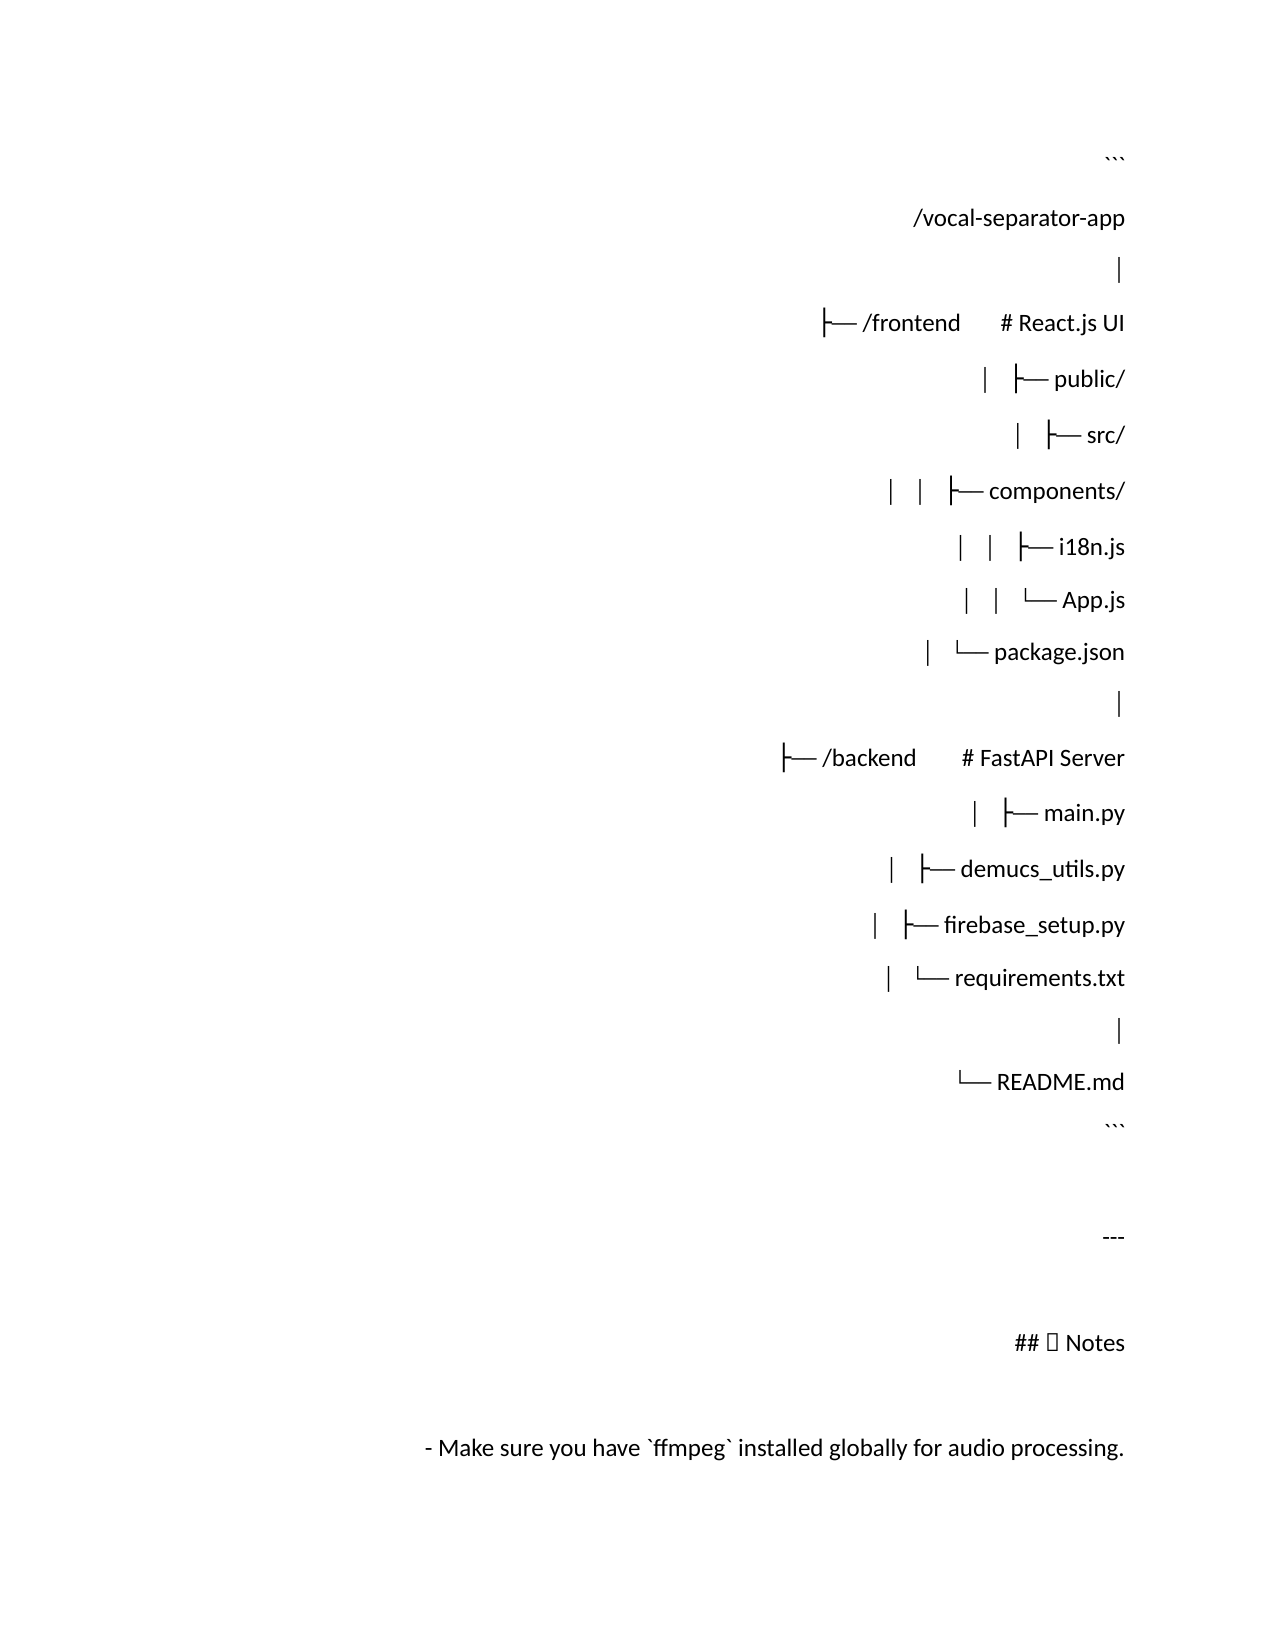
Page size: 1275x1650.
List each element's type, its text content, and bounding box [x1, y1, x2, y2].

text - Make sure you have `ffmpeg` installed globally for audio processing. [150, 1432, 1125, 1462]
text │ ├── main.py [150, 795, 1125, 829]
text ## 📝 Notes [150, 1324, 1125, 1358]
text │ └── requirements.txt [150, 962, 1125, 993]
text │ │ ├── i18n.js [150, 528, 1125, 562]
text │ [150, 687, 1125, 718]
text │ ├── public/ [150, 361, 1125, 395]
text │ │ └── App.js [150, 584, 1125, 615]
text └── README.md [150, 1066, 1125, 1096]
text /vocal-separator-app [150, 202, 1125, 232]
text --- [150, 1221, 1125, 1251]
text ├── /backend # FastAPI Server [150, 739, 1125, 773]
text ├── /frontend # React.js UI [150, 305, 1125, 339]
text ``` [150, 150, 1125, 181]
text │ [150, 253, 1125, 284]
text │ [150, 1014, 1125, 1045]
text │ └── package.json [150, 636, 1125, 666]
text │ │ ├── components/ [150, 472, 1125, 507]
text │ ├── src/ [150, 417, 1125, 451]
text │ ├── firebase_setup.py [150, 907, 1125, 941]
text ``` [150, 1117, 1125, 1148]
text │ ├── demucs_utils.py [150, 851, 1125, 885]
